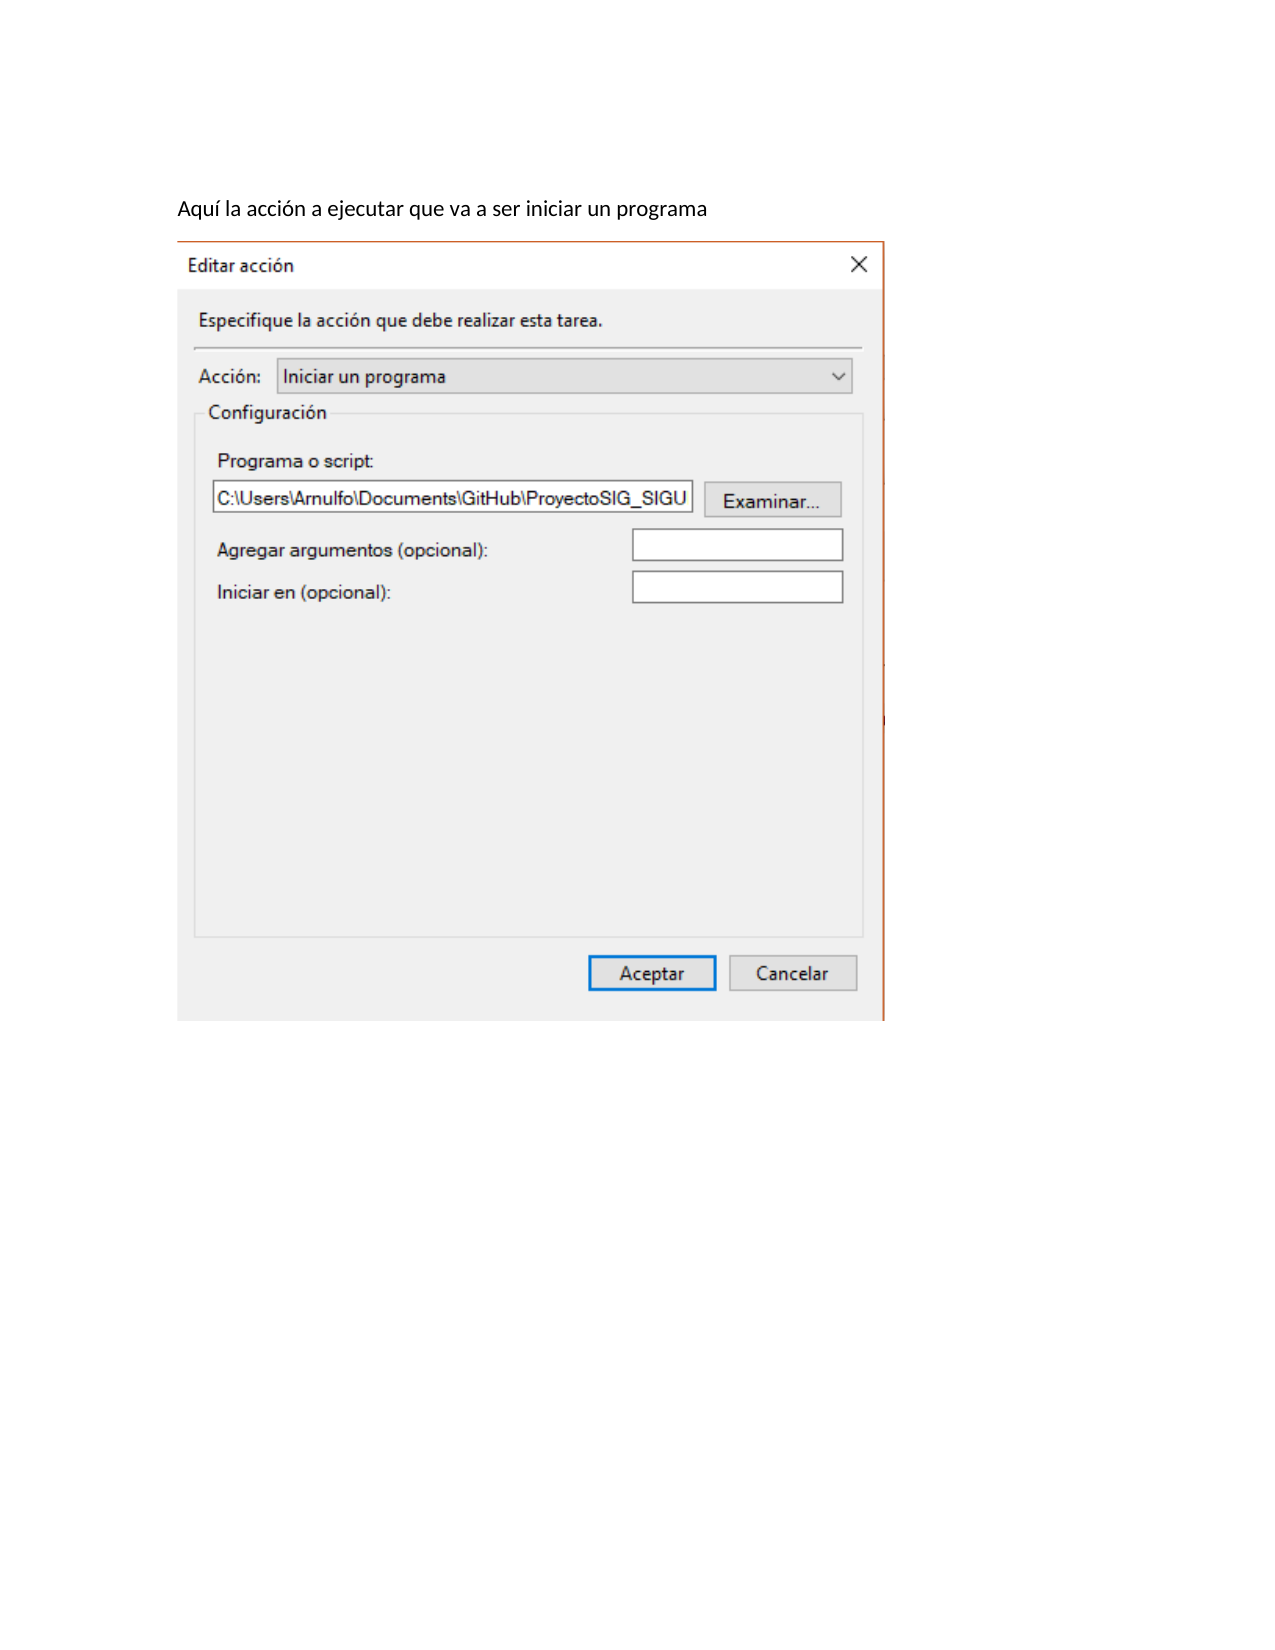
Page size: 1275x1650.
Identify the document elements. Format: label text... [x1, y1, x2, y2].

picture [177, 241, 885, 1021]
text Aquí la acción a ejecutar que va a ser iniciar un programa [177, 194, 1098, 222]
